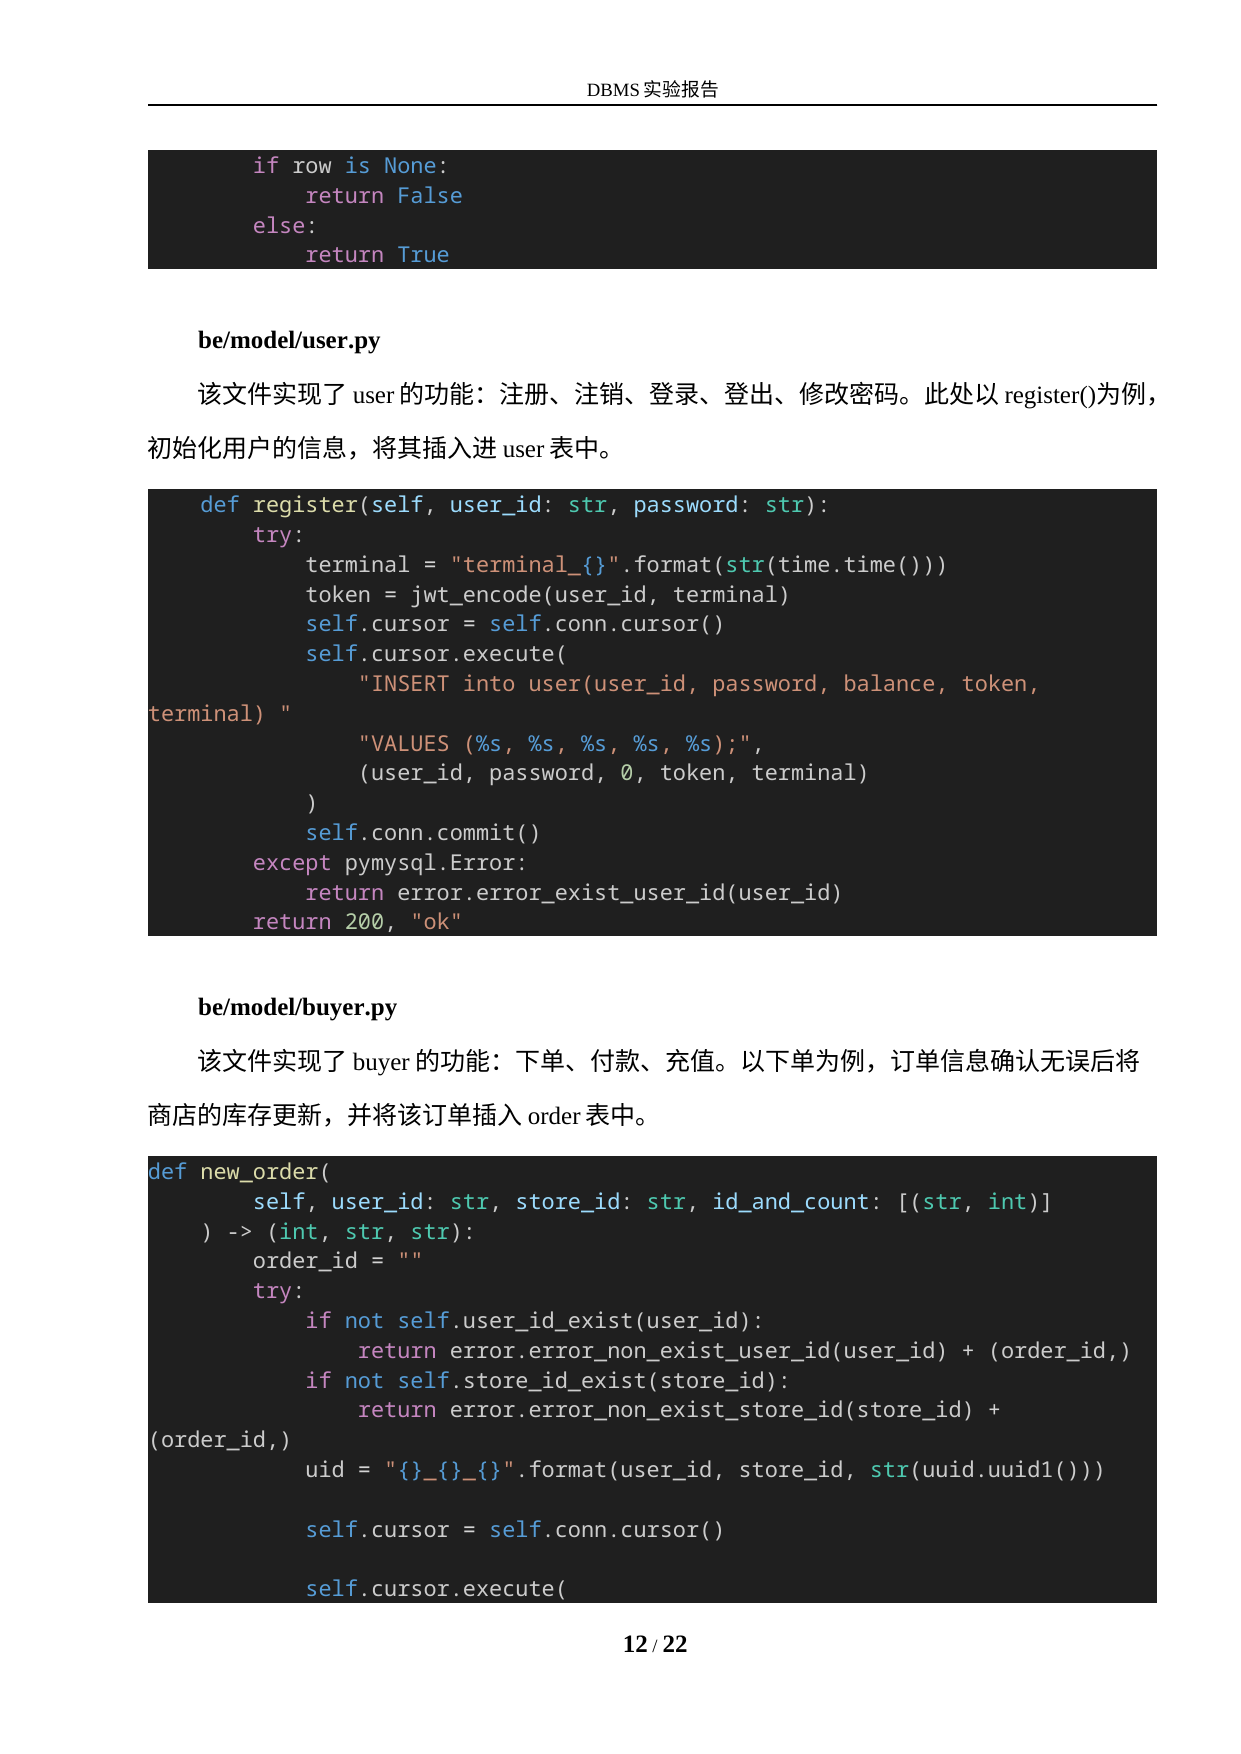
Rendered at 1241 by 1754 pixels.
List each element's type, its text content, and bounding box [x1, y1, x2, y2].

text except pymysql.Error: [148, 847, 1157, 876]
text try: [148, 519, 1157, 549]
text if row is None: [148, 150, 1157, 180]
text 该文件实现了buyer的功能：下单、付款、充值。以下单为例，订单信息确认无误后将商店的库存更新，并将该订单插入order表中。 [148, 1041, 1157, 1132]
text return True [148, 239, 1157, 269]
text be/model/user.py [148, 325, 1157, 353]
text ) -> (int, str, str): [148, 1216, 1157, 1245]
text def register(self, user_id: str, password: str): [148, 489, 1157, 519]
text "VALUES (%s, %s, %s, %s, %s);", [148, 727, 1157, 757]
text return False [148, 180, 1157, 209]
text terminal = "terminal_{}".format(str(time.time())) [148, 549, 1157, 578]
text return error.error_non_exist_user_id(user_id) + (order_id,) [148, 1335, 1157, 1364]
text self, user_id: str, store_id: str, id_and_count: [(str, int)] [148, 1186, 1157, 1216]
text token = jwt_encode(user_id, terminal) [148, 578, 1157, 608]
text if not self.store_id_exist(store_id): [148, 1364, 1157, 1394]
text return 200, "ok" [148, 906, 1157, 936]
text uid = "{}_{}_{}".format(user_id, store_id, str(uuid.uuid1())) [148, 1454, 1157, 1484]
text order_id = "" [148, 1245, 1157, 1275]
text def new_order( [148, 1156, 1157, 1186]
text return error.error_non_exist_store_id(store_id) + (order_id,) [148, 1394, 1157, 1454]
text self.cursor = self.conn.cursor() [148, 608, 1157, 638]
text self.cursor = self.conn.cursor() [148, 1513, 1157, 1543]
text ) [148, 787, 1157, 817]
text be/model/buyer.py [148, 992, 1157, 1020]
text "INSERT into user(user_id, password, balance, token, terminal) " [148, 668, 1157, 727]
text self.conn.commit() [148, 817, 1157, 847]
text else: [148, 209, 1157, 239]
text (user_id, password, 0, token, terminal) [148, 757, 1157, 787]
text return error.error_exist_user_id(user_id) [148, 876, 1157, 906]
text self.cursor.execute( [148, 638, 1157, 668]
text 该文件实现了user的功能：注册、注销、登录、登出、修改密码。此处以register()为例，初始化用户的信息，将其插入进user表中。 [148, 374, 1157, 465]
text self.cursor.execute( [148, 1573, 1157, 1603]
text if not self.user_id_exist(user_id): [148, 1305, 1157, 1335]
text try: [148, 1275, 1157, 1305]
